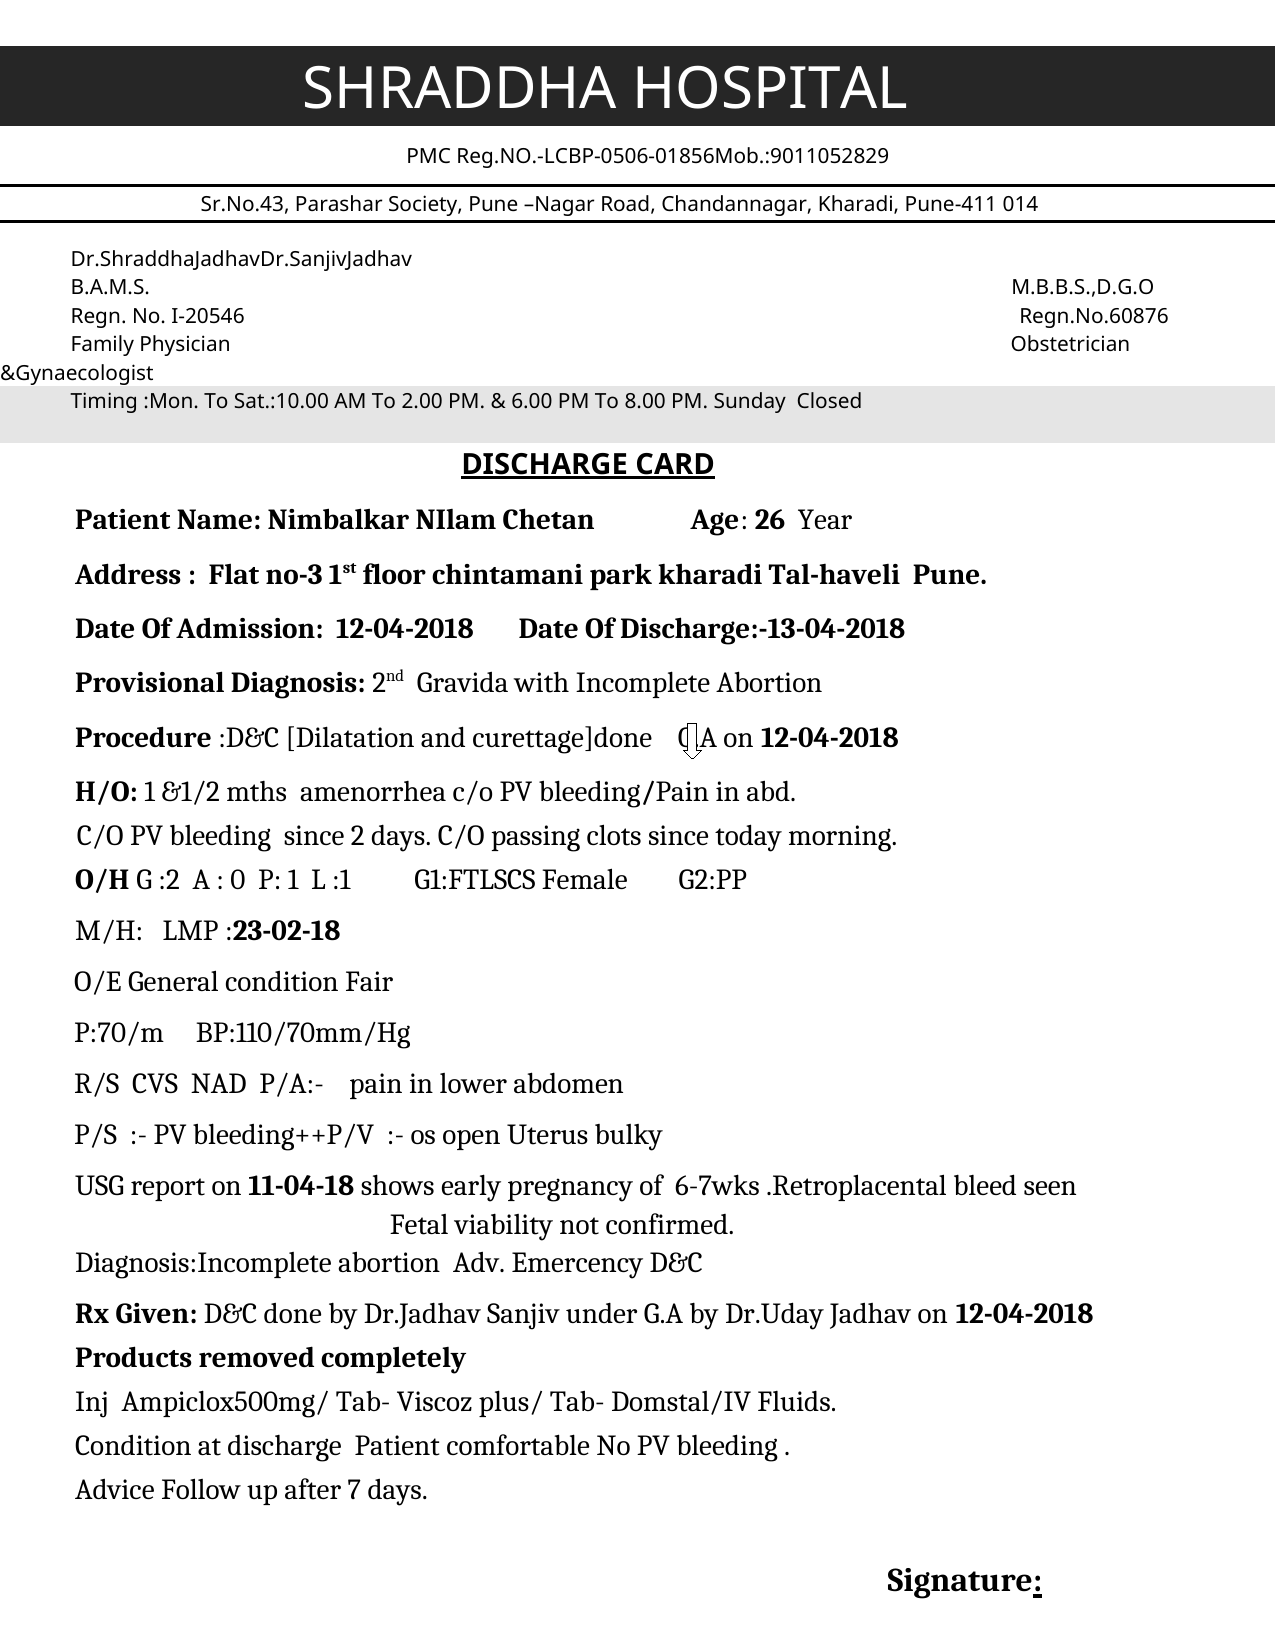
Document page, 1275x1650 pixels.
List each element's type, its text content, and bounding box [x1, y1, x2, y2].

text Fetal viability not confirmed. [0, 1208, 1275, 1242]
text Procedure :D&C [Dilatation and curettage]done G.A on 12-04-2018 [0, 721, 1275, 754]
text P:70/m BP:110/70mm/Hg [74, 1016, 1275, 1050]
text Patient Name: Nimbalkar NIlam Chetan Age: 26 Year [0, 503, 1275, 537]
text Date Of Admission: 12-04-2018 Date Of Discharge:-13-04-2018 [0, 612, 1275, 646]
text H/O: 1 &1/2 mths amenorrhea c/o PV bleeding/Pain in abd. [0, 775, 1275, 809]
text Advice Follow up after 7 days. [0, 1473, 1275, 1507]
text Condition at discharge Patient comfortable No PV bleeding . [0, 1429, 1275, 1463]
text Inj Ampiclox500mg/ Tab- Viscoz plus/ Tab- Domstal/IV Fluids. [0, 1386, 1275, 1419]
text PMC Reg.NO.-LCBP-0506-01856Mob.:9011052829 [0, 141, 1275, 169]
text M/H: LMP :23-02-18 [0, 914, 1275, 948]
text Sr.No.43, Parashar Society, Pune –Nagar Road, Chandannagar, Kharadi, Pune-411 014 [0, 187, 1275, 220]
text Rx Given: D&C done by Dr.Jadhav Sanjiv under G.A by Dr.Uday Jadhav on 12-04-2018 [0, 1298, 1275, 1331]
text C/O PV bleeding since 2 days. C/O passing clots since today morning. [0, 819, 1275, 853]
text Signature: [0, 1561, 1275, 1600]
text Products removed completely [0, 1342, 1275, 1375]
text Diagnosis:Incomplete abortion Adv. Emercency D&C [0, 1247, 1275, 1280]
text USG report on 11-04-18 shows early pregnancy of 6-7wks .Retroplacental bleed seen [0, 1169, 1275, 1203]
text R/S CVS NAD P/A:- pain in lower abdomen [0, 1067, 1275, 1101]
text Regn. No. I-20546 Regn.No.60876 [0, 301, 1275, 329]
text P/S :- PV bleeding++P/V :- os open Uterus bulky [59, 1118, 1275, 1152]
text Family Physician Obstetrician &Gynaecologist [0, 329, 1275, 386]
text Provisional Diagnosis: 2nd Gravida with Incomplete Abortion [0, 667, 1275, 700]
text Timing :Mon. To Sat.:10.00 AM To 2.00 PM. & 6.00 PM To 8.00 PM. Sunday Closed [0, 386, 1275, 414]
text O/H G :2 A : 0 P: 1 L :1 G1:FTLSCS Female G2:PP [0, 863, 1275, 897]
text DISCHARGE CARD [75, 443, 1275, 483]
text O/E General condition Fair [0, 965, 1275, 999]
text Address : Flat no-3 1st floor chintamani park kharadi Tal-haveli Pune. [0, 558, 1275, 591]
text B.A.M.S. M.B.B.S.,D.G.O [0, 272, 1275, 301]
text Dr.ShraddhaJadhavDr.SanjivJadhav [0, 244, 1275, 272]
text SHRADDHA HOSPITAL [0, 46, 1275, 126]
